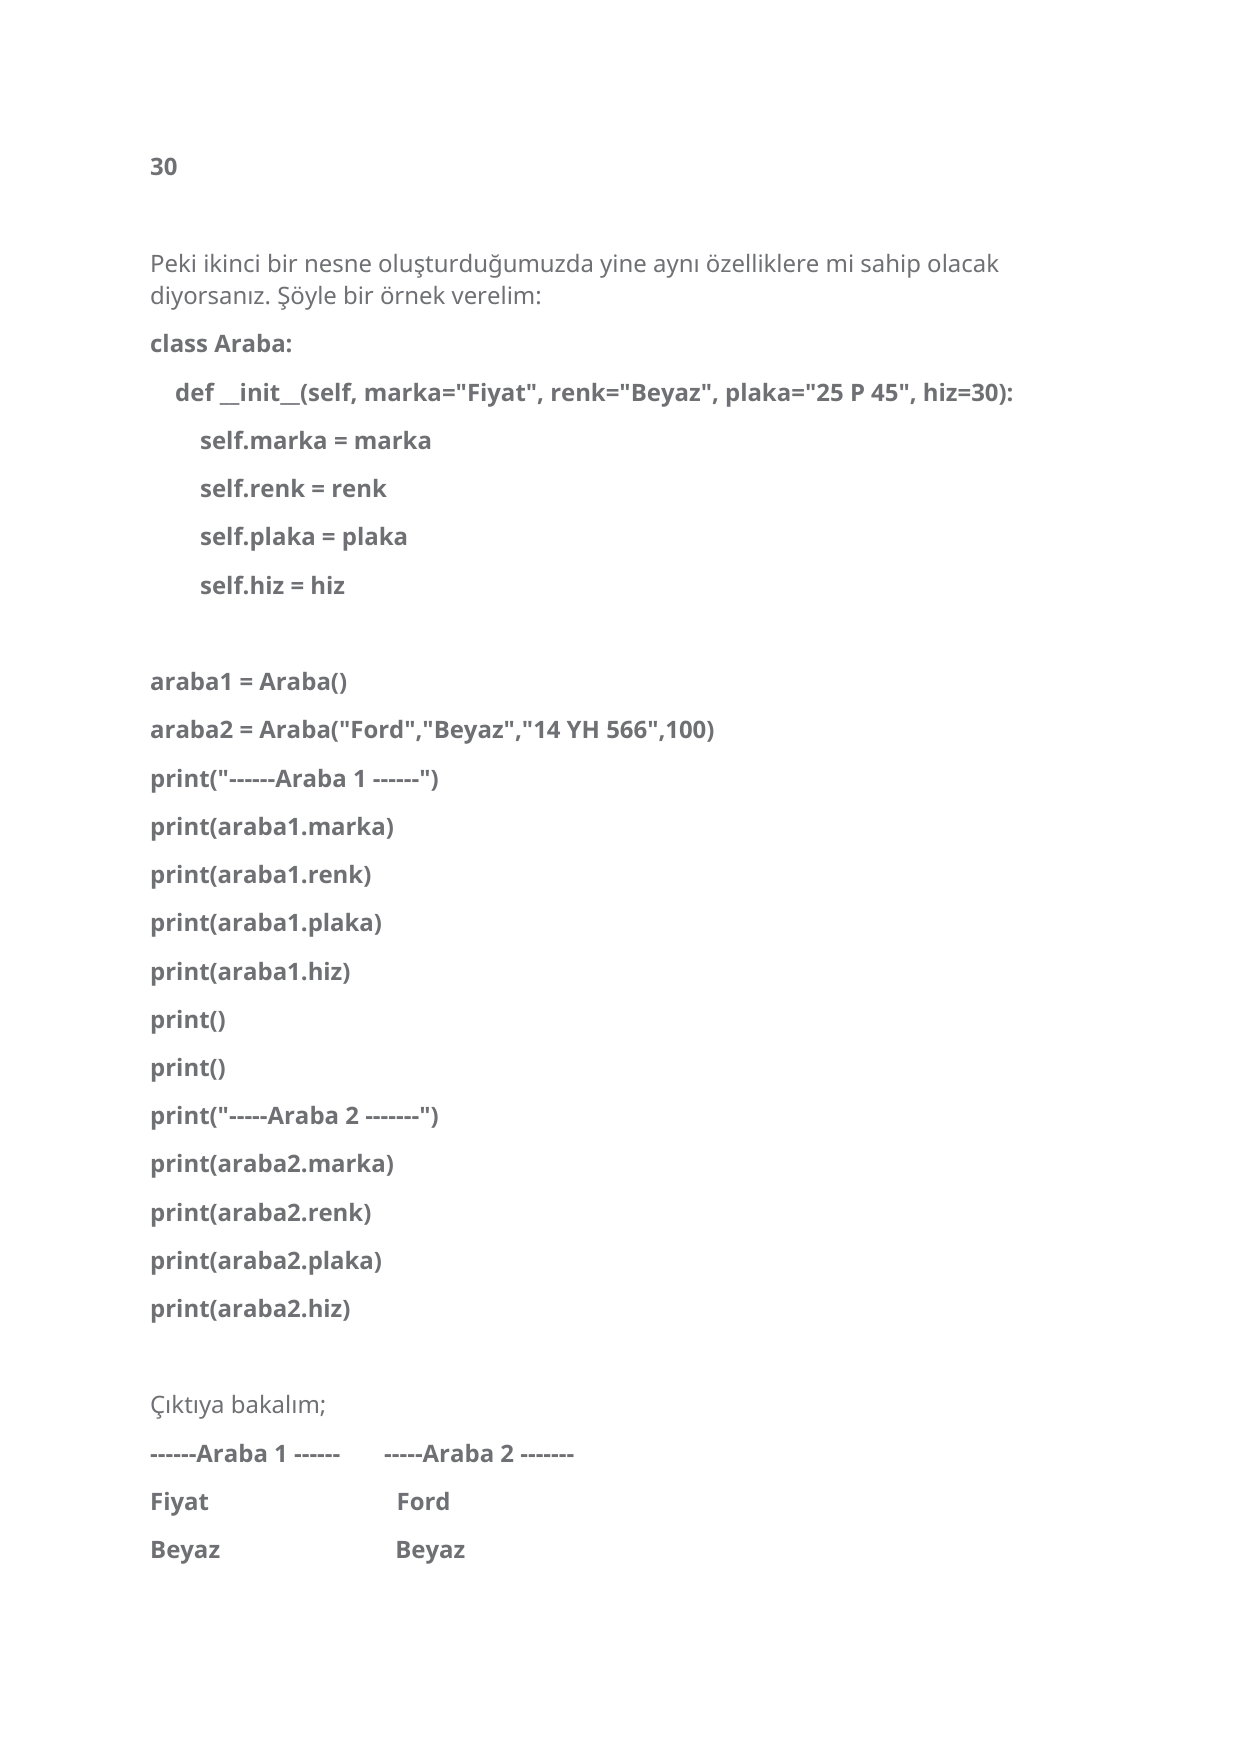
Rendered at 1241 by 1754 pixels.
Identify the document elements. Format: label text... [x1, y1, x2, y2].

text self.plaka = plaka [150, 520, 1090, 553]
text print("------Araba 1 ------") [150, 761, 1090, 794]
text print(araba1.renk) [150, 858, 1090, 890]
text self.hiz = hiz [150, 568, 1090, 601]
text Fiyat Ford [150, 1485, 1090, 1517]
text def __init__(self, marka="Fiyat", renk="Beyaz", plaka="25 P 45", hiz=30): [150, 376, 1090, 408]
text print() [150, 1002, 1090, 1035]
text self.marka = marka [150, 424, 1090, 456]
text class Araba: [150, 327, 1090, 360]
text ------Araba 1 ------ -----Araba 2 ------- [150, 1437, 1090, 1469]
text print(araba2.marka) [150, 1147, 1090, 1180]
text print(araba2.hiz) [150, 1292, 1090, 1324]
text print(araba1.plaka) [150, 906, 1090, 939]
text Peki ikinci bir nesne oluşturduğumuzda yine aynı özelliklere mi sahip olacak diyorsanız. Şöyle bir örnek verelim: [150, 246, 1090, 312]
text print(araba2.renk) [150, 1195, 1090, 1228]
text print(araba2.plaka) [150, 1244, 1090, 1276]
text self.renk = renk [150, 472, 1090, 504]
text print(araba1.marka) [150, 809, 1090, 842]
text print("-----Araba 2 -------") [150, 1099, 1090, 1132]
text araba1 = Araba() [150, 665, 1090, 697]
text Beyaz Beyaz [150, 1533, 1090, 1566]
text araba2 = Araba("Ford","Beyaz","14 YH 566",100) [150, 713, 1090, 746]
text 30 [150, 150, 1090, 183]
text print(araba1.hiz) [150, 954, 1090, 987]
text print() [150, 1051, 1090, 1083]
text Çıktıya bakalım; [150, 1388, 1090, 1421]
